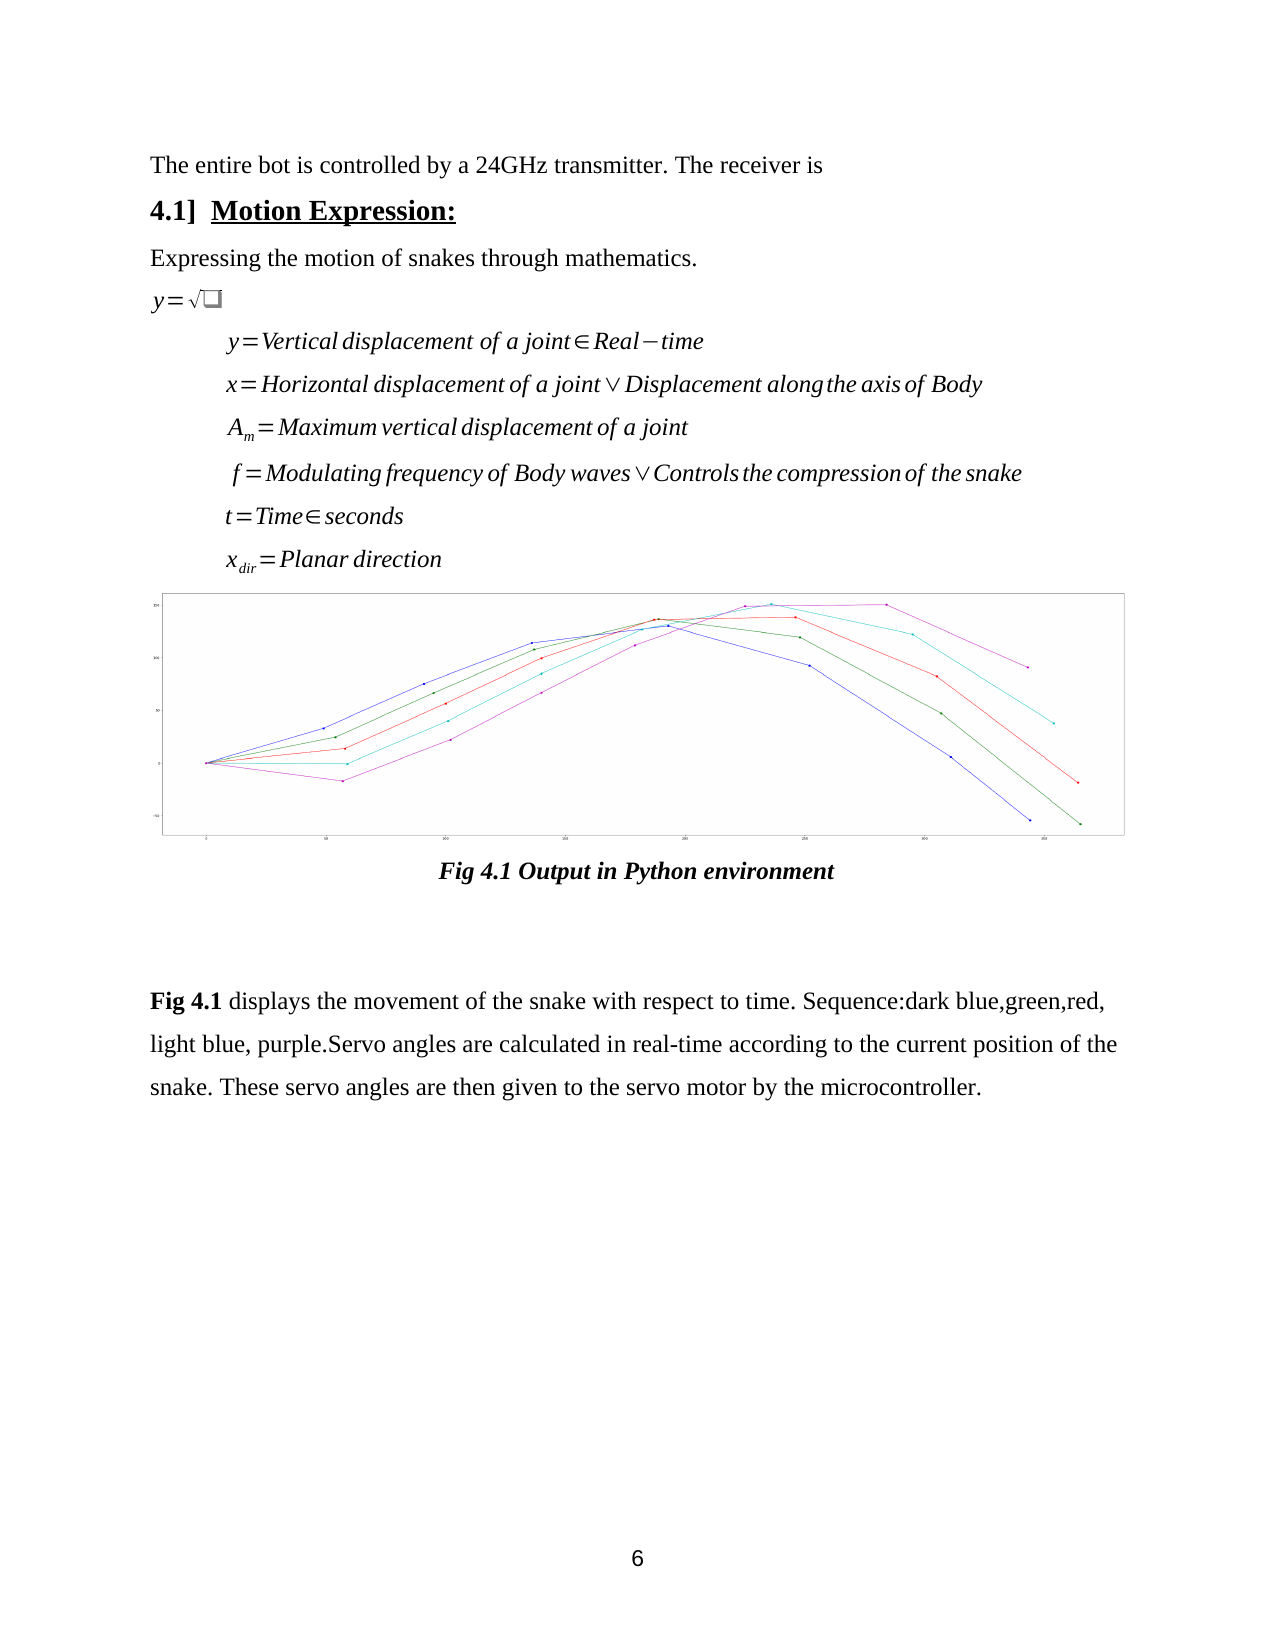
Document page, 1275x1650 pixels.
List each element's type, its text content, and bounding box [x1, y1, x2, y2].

text Fig 4.1 Output in Python environment [150, 842, 1125, 885]
text 4.1] Motion Expression: [150, 193, 1125, 227]
text The entire bot is controlled by a 24GHz transmitter. The receiver is [150, 150, 1125, 179]
picture [150, 591, 1125, 842]
text Expressing the motion of snakes through mathematics. [150, 243, 1125, 272]
text Fig 4.1 displays the movement of the snake with respect to time. Sequence:dark blue,green,red, light blue, purple.Servo angles are calculated in real-time according to the current position of the snake. These servo angles are then given to the servo motor by the microcontroller. [150, 986, 1125, 1101]
